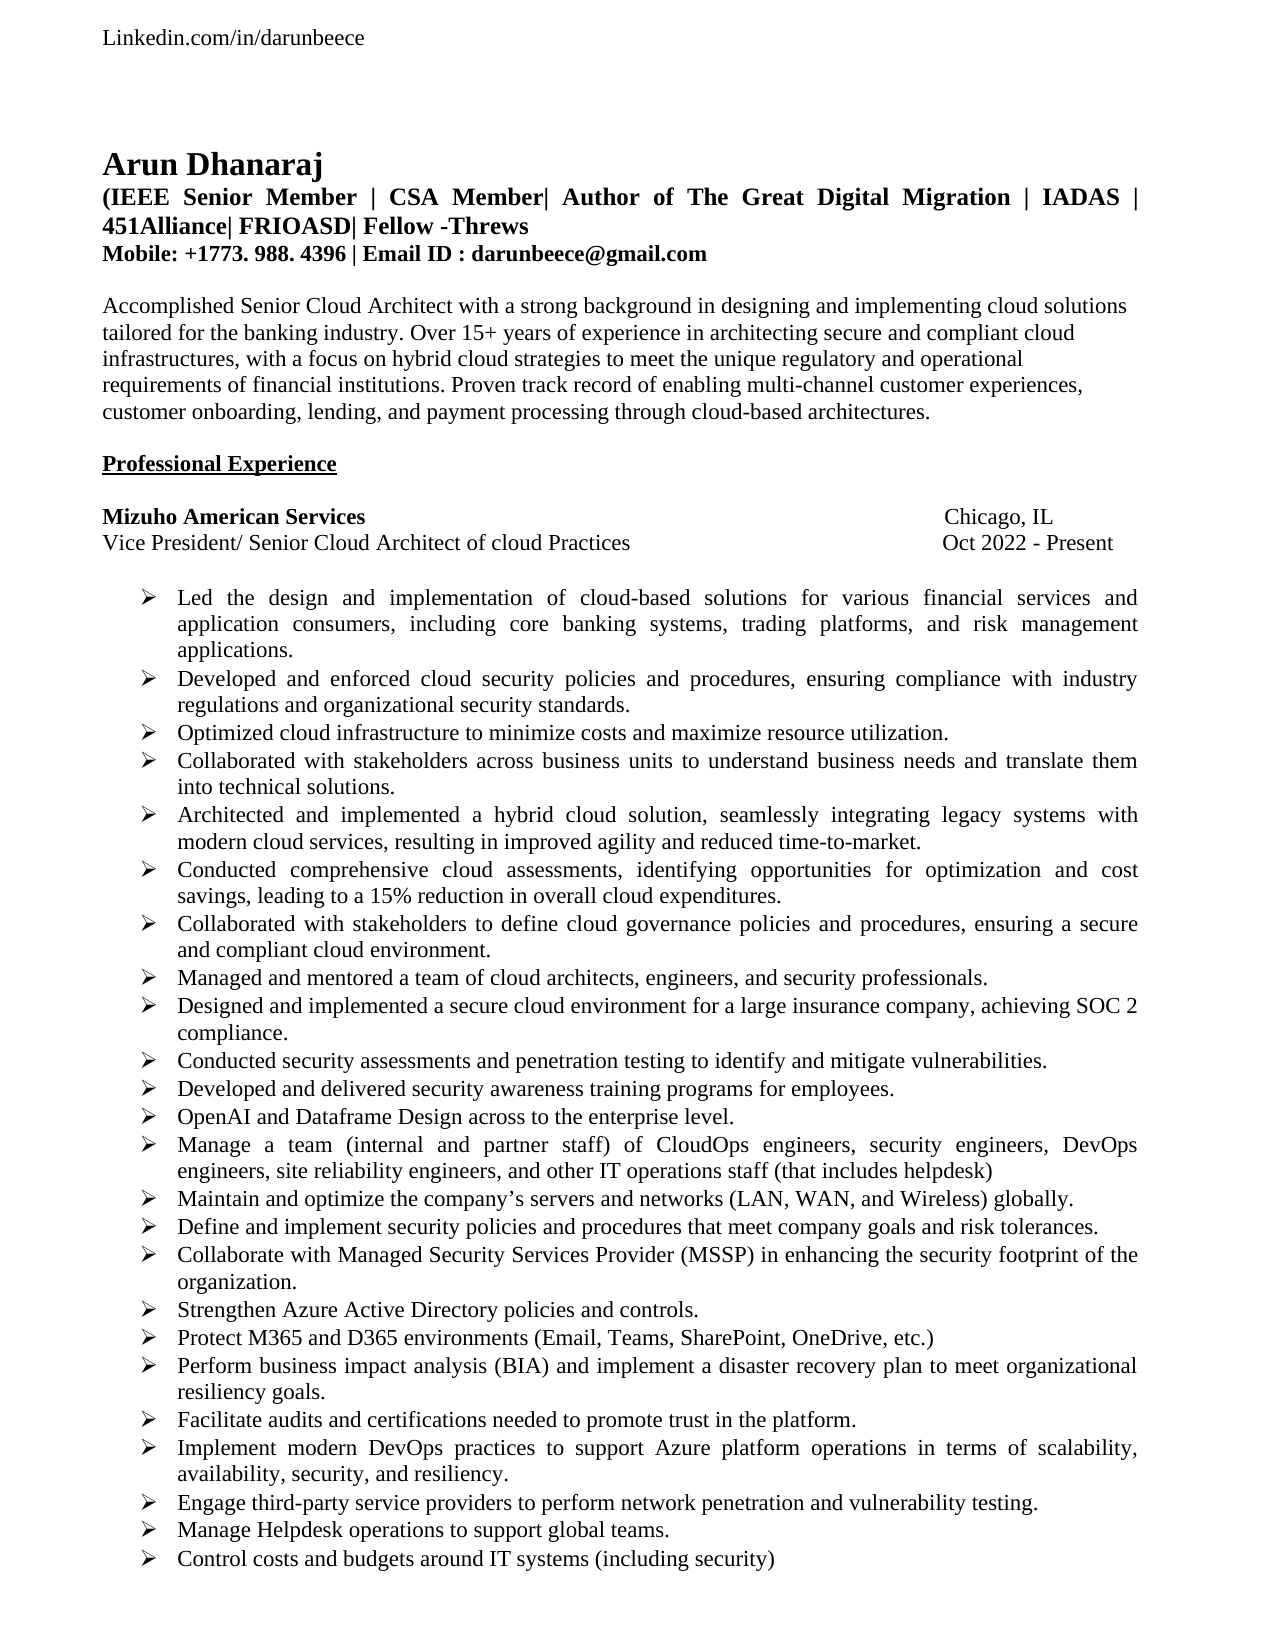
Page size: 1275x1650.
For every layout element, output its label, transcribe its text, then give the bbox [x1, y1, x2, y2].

list Conducted comprehensive cloud assessments, identifying opportunities for optimization and cost savings, leading to a 15% reduction in overall cloud expenditures. [139, 856, 1139, 908]
list Implement modern DevOps practices to support Azure platform operations in terms of scalability, availability, security, and resiliency. [139, 1434, 1139, 1487]
text Arun Dhanaraj [102, 144, 1139, 182]
list Engage third-party service providers to perform network penetration and vulnerability testing. [139, 1488, 1139, 1515]
text (IEEE Senior Member | CSA Member| Author of The Great Digital Migration | IADAS | 451Alliance| FRIOASD| Fellow -Threws [102, 182, 1139, 239]
list Collaborated with stakeholders to define cloud governance policies and procedures, ensuring a secure and compliant cloud environment. [139, 910, 1139, 963]
text Mobile: +1773. 988. 4396 | Email ID : darunbeece@gmail.com [102, 239, 1139, 266]
list Facilitate audits and certifications needed to promote trust in the platform. [139, 1406, 1139, 1432]
list Protect M365 and D365 environments (Email, Teams, SharePoint, OneDrive, etc.) [139, 1324, 1139, 1350]
list Conducted security assessments and penetration testing to identify and mitigate vulnerabilities. [139, 1047, 1139, 1073]
list Managed and mentored a team of cloud architects, engineers, and security professionals. [139, 964, 1139, 991]
list Manage Helpdesk operations to support global teams. [139, 1517, 1139, 1543]
list Perform business impact analysis (BIA) and implement a disaster recovery plan to meet organizational resiliency goals. [139, 1352, 1139, 1404]
list Led the design and implementation of cloud-based solutions for various financial services and application consumers, including core banking systems, trading platforms, and risk management applications. [139, 584, 1139, 663]
list Strengthen Azure Active Directory policies and controls. [139, 1296, 1139, 1322]
text Professional Experience [102, 450, 1139, 477]
list Define and implement security policies and procedures that meet company goals and risk tolerances. [139, 1213, 1139, 1240]
list Developed and delivered security awareness training programs for employees. [139, 1075, 1139, 1101]
list Designed and implemented a secure cloud environment for a large insurance company, achieving SOC 2 compliance. [139, 992, 1139, 1045]
list OpenAI and Dataframe Design across to the enterprise level. [139, 1103, 1139, 1129]
list Architected and implemented a hybrid cloud solution, seamlessly integrating legacy systems with modern cloud services, resulting in improved agility and reduced time-to-market. [139, 801, 1139, 854]
list Collaborate with Managed Security Services Provider (MSSP) in enhancing the security footprint of the organization. [139, 1241, 1139, 1294]
list Control costs and budgets around IT systems (including security) [139, 1544, 1139, 1571]
text Mizuho American Services Chicago, IL Vice President/ Senior Cloud Architect of cloud Practices Oct 2022 - Present [102, 503, 1171, 556]
list Developed and enforced cloud security policies and procedures, ensuring compliance with industry regulations and organizational security standards. [139, 664, 1139, 717]
list Maintain and optimize the company’s servers and networks (LAN, WAN, and Wireless) globally. [139, 1185, 1139, 1212]
list Collaborated with stakeholders across business units to understand business needs and translate them into technical solutions. [139, 747, 1139, 800]
list Optimized cloud infrastructure to minimize costs and maximize resource utilization. [139, 719, 1139, 745]
text Accomplished Senior Cloud Architect with a strong background in designing and implementing cloud solutions tailored for the banking industry. Over 15+ years of experience in architecting secure and compliant cloud infrastructures, with a focus on hybrid cloud strategies to meet the unique regulatory and operational requirements of financial institutions. Proven track record of enabling multi-channel customer experiences, customer onboarding, lending, and payment processing through cloud-based architectures. [102, 292, 1139, 424]
list Manage a team (internal and partner staff) of CloudOps engineers, security engineers, DevOps engineers, site reliability engineers, and other IT operations staff (that includes helpdesk) [139, 1131, 1139, 1184]
